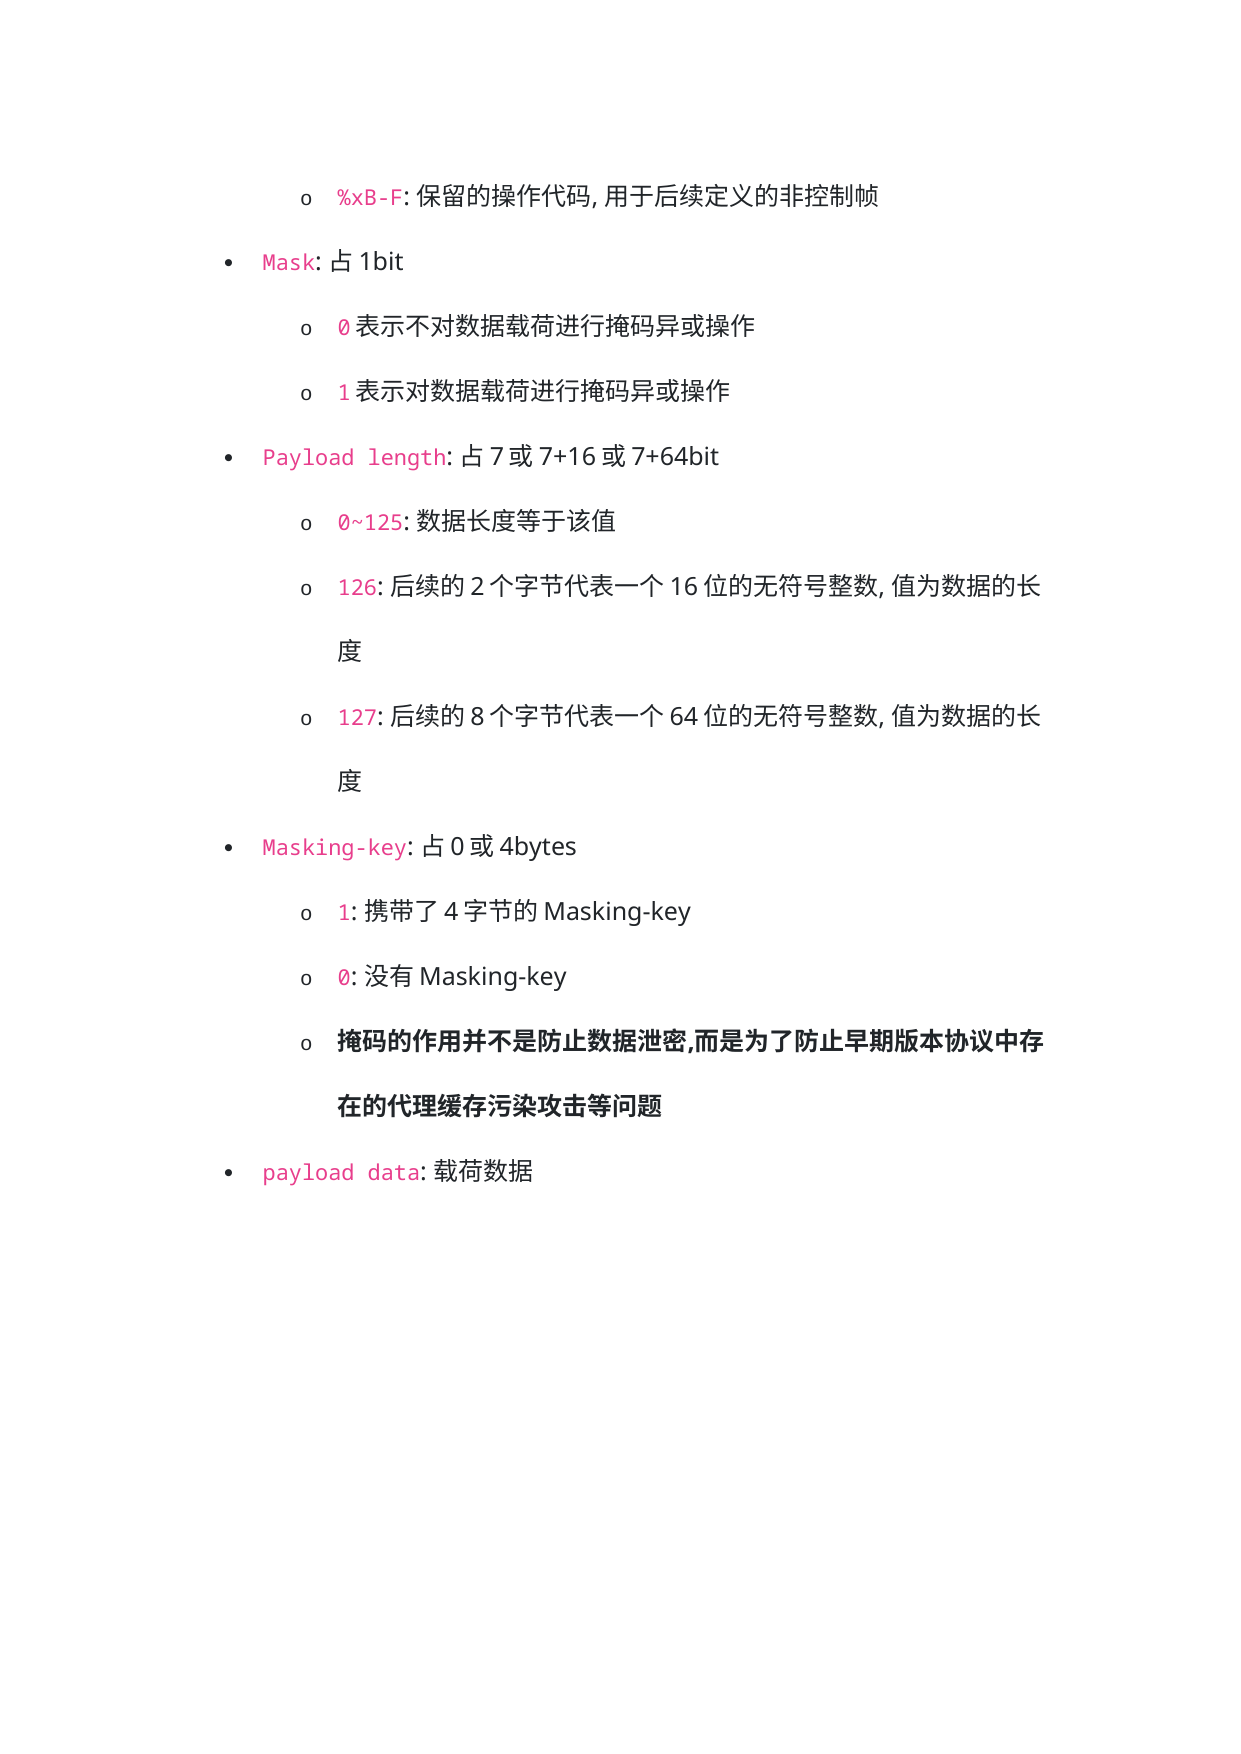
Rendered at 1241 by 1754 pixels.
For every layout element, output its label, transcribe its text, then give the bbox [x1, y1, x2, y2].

list 1表示对数据载荷进行掩码异或操作 [300, 357, 1053, 422]
list Payload length: 占7或7+16或7+64bit [225, 422, 1053, 487]
list Mask: 占1bit [225, 227, 1053, 292]
list 0: 没有Masking-key [300, 942, 1053, 1007]
list 0~125: 数据长度等于该值 [300, 487, 1053, 552]
list 1: 携带了4字节的Masking-key [300, 877, 1053, 942]
list 0表示不对数据载荷进行掩码异或操作 [300, 292, 1053, 357]
list 掩码的作用并不是防止数据泄密,而是为了防止早期版本协议中存在的代理缓存污染攻击等问题 [300, 1007, 1053, 1137]
list 126: 后续的2个字节代表一个16位的无符号整数, 值为数据的长度 [300, 552, 1053, 682]
list payload data: 载荷数据 [225, 1137, 1053, 1202]
list %xB-F: 保留的操作代码, 用于后续定义的非控制帧 [300, 162, 1053, 227]
list Masking-key: 占0或4bytes [225, 812, 1053, 877]
list 127: 后续的8个字节代表一个64位的无符号整数, 值为数据的长度 [300, 682, 1053, 812]
